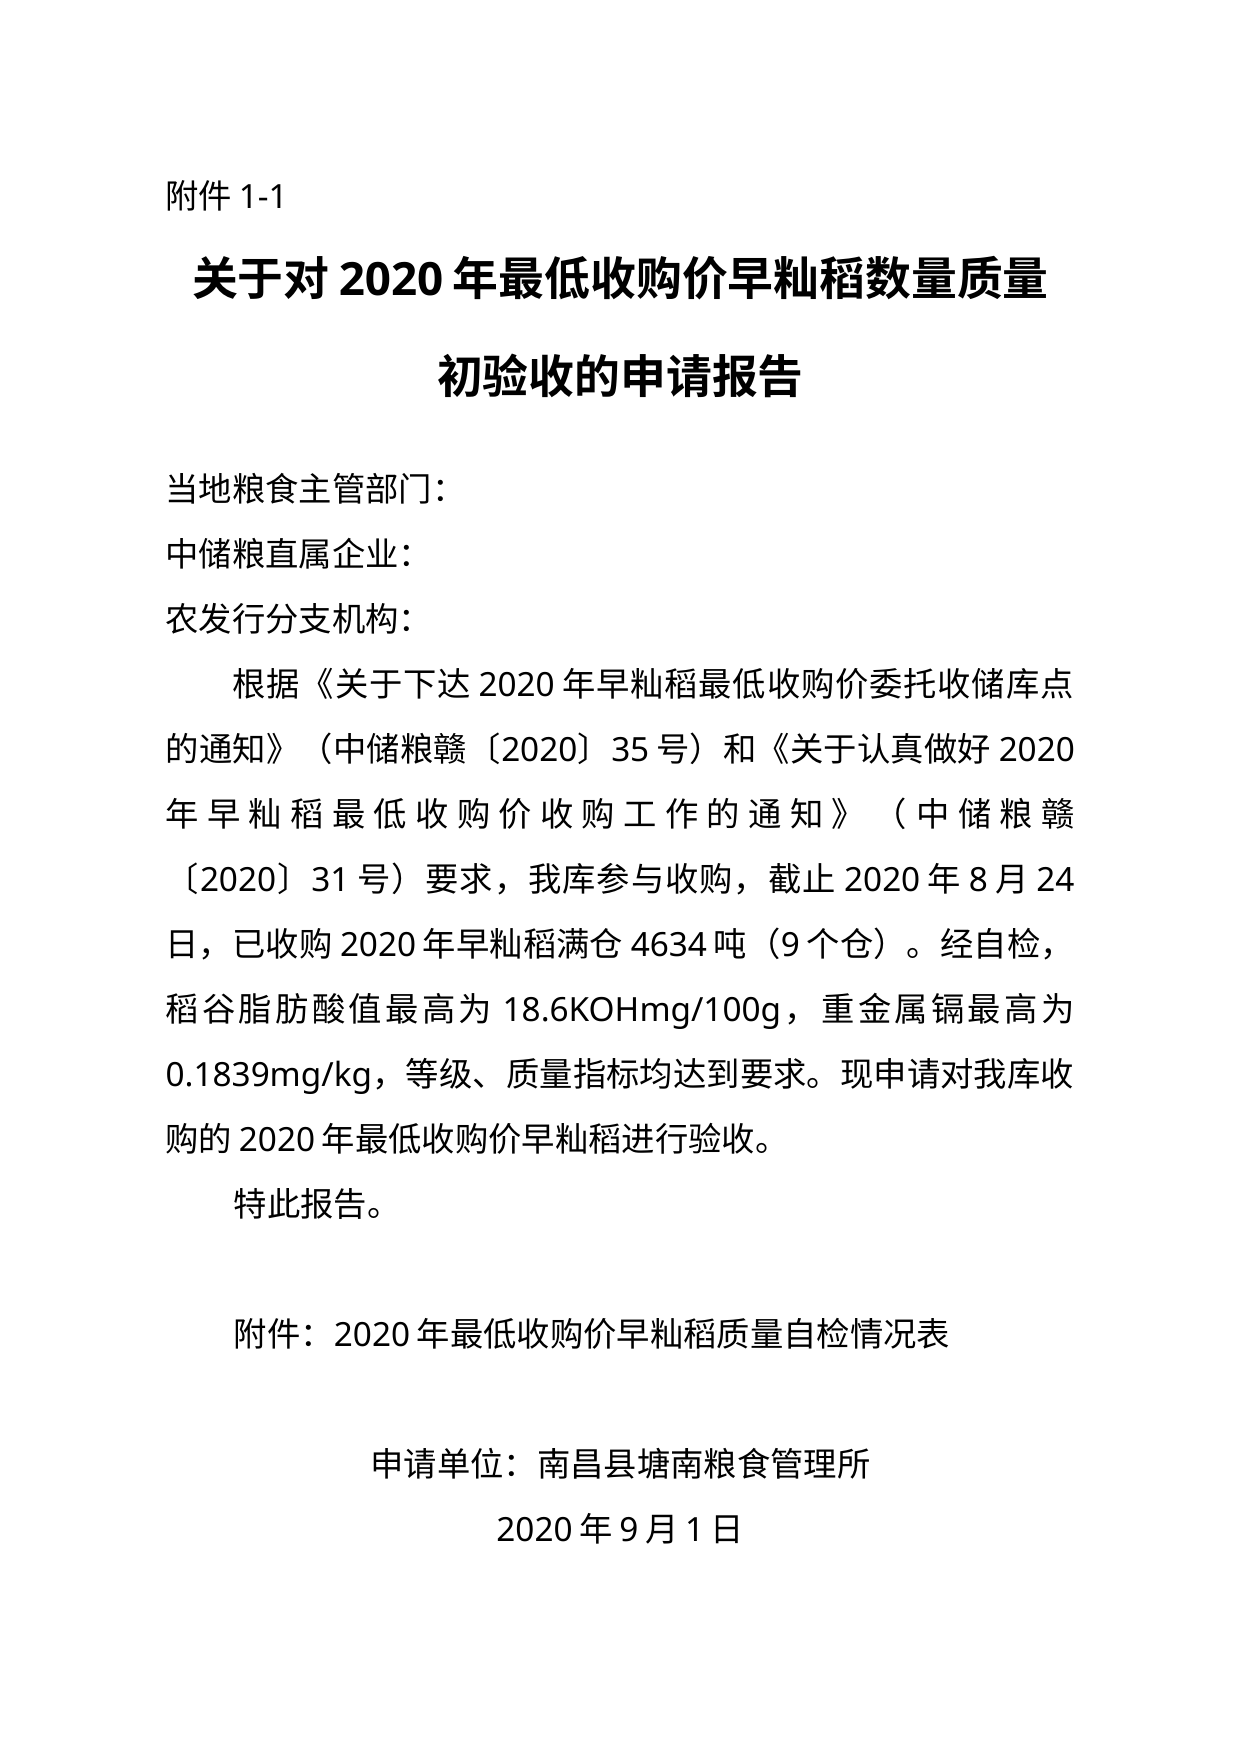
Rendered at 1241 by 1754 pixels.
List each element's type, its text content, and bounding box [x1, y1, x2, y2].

text 关于对2020年最低收购价早籼稻数量质量 初验收的申请报告 [165, 227, 1075, 422]
text 特此报告。 [165, 1169, 1075, 1234]
text 农发行分支机构： [165, 584, 1075, 649]
text 2020年9月1日 [165, 1494, 1075, 1559]
text 根据《关于下达2020年早籼稻最低收购价委托收储库点的通知》（中储粮赣〔2020〕35号）和《关于认真做好2020年早籼稻最低收购价收购工作的通知》（中储粮赣〔2020〕31号）要求，我库参与收购，截止2020年8月24日，已收购2020年早籼稻满仓4634吨（9个仓）。经自检，稻谷脂肪酸值最高为18.6KOHmg/100g，重金属镉最高为0.1839mg/kg，等级、质量指标均达到要求。现申请对我库收购的2020年最低收购价早籼稻进行验收。 [165, 649, 1075, 1169]
text 附件：2020年最低收购价早籼稻质量自检情况表 [165, 1299, 1075, 1364]
text 申请单位：南昌县塘南粮食管理所 [165, 1429, 1075, 1494]
text 附件1-1 [165, 162, 1075, 227]
text 当地粮食主管部门： [165, 454, 1075, 519]
text 中储粮直属企业： [165, 519, 1075, 584]
